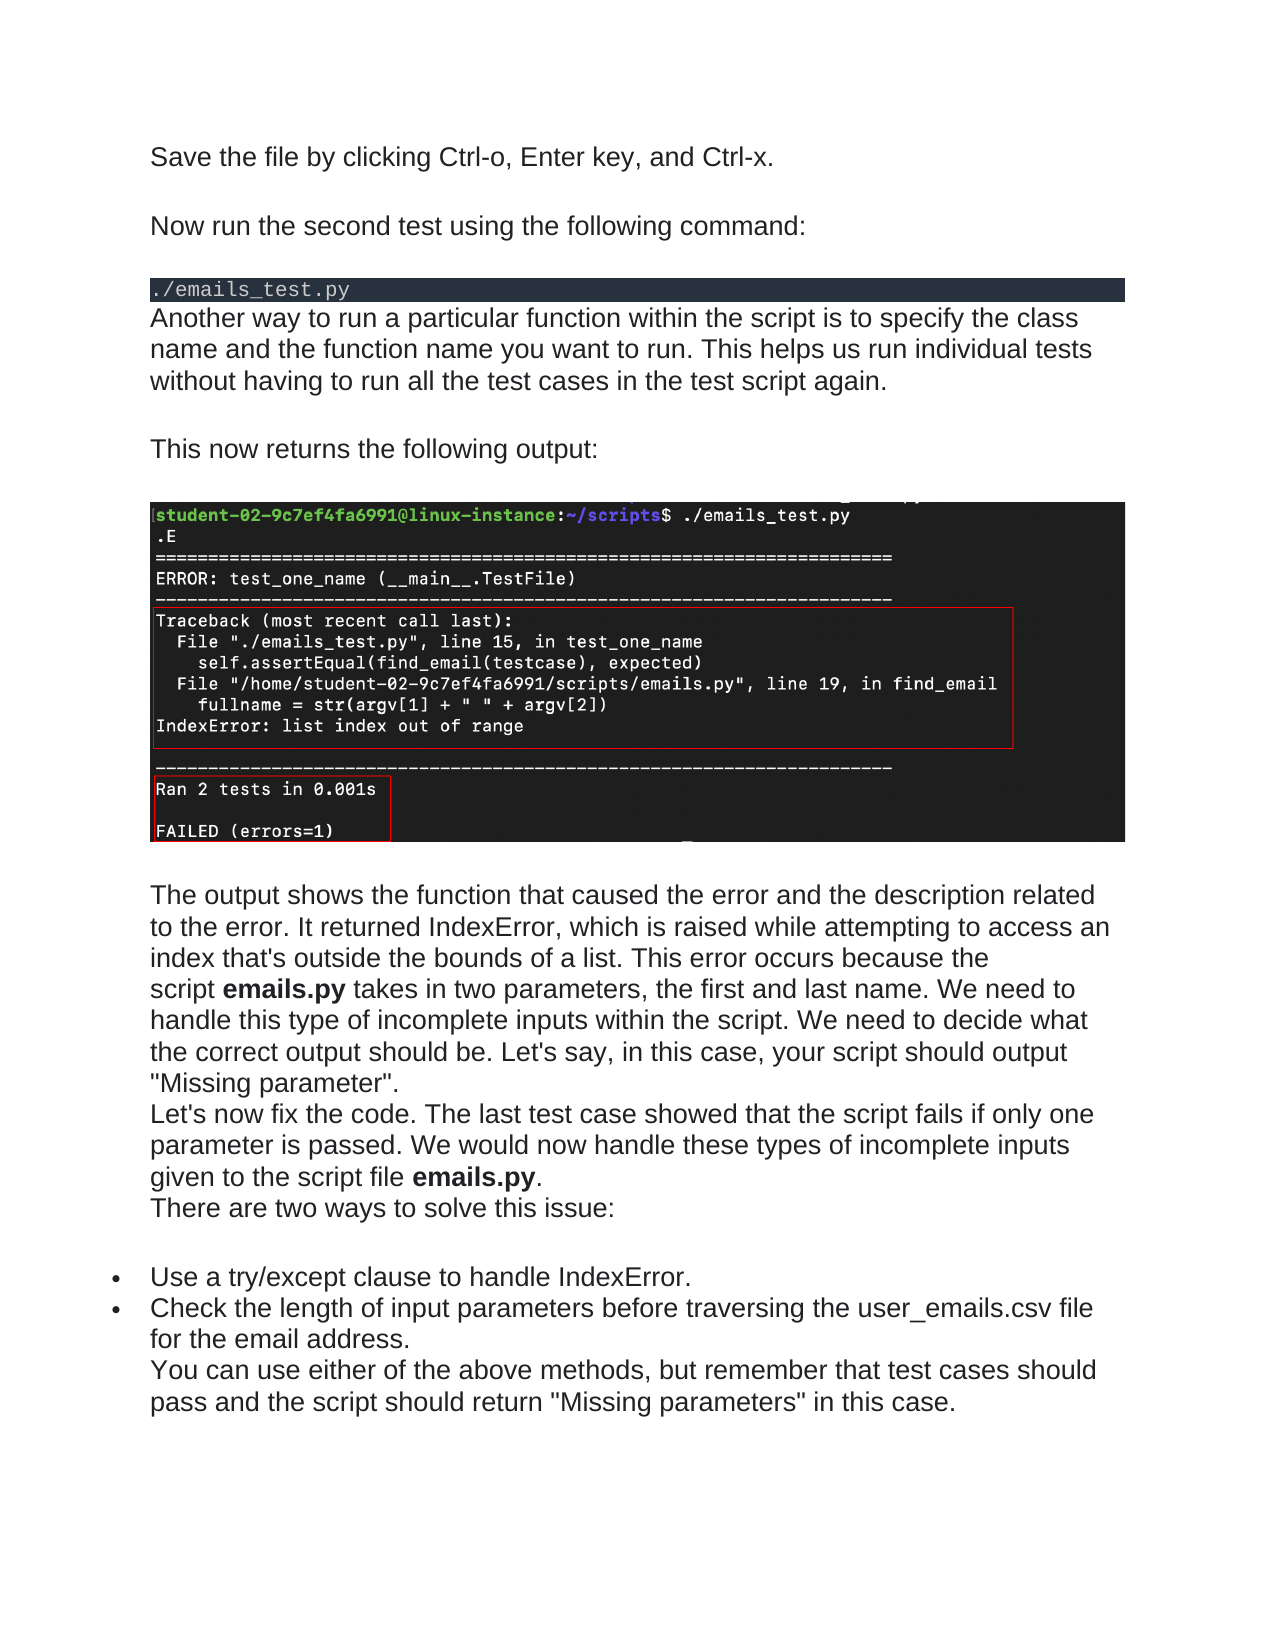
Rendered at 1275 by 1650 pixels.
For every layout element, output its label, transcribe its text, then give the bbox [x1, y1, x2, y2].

text Let's now fix the code. The last test case showed that the script fails if only one parameter is passed. We would now handle these types of incomplete inputs given to the script file emails.py. [150, 1098, 1125, 1192]
picture [150, 502, 1125, 842]
text Now run the second test using the following command: [150, 210, 1125, 241]
text ./emails_test.py [150, 278, 1125, 302]
text Save the file by clicking Ctrl-o, Enter key, and Ctrl-x. [150, 141, 1125, 172]
text The output shows the function that caused the error and the description related to the error. It returned IndexError, which is raised while attempting to access an index that's outside the bounds of a list. This error occurs because the script emails.py takes in two parameters, the first and last name. We need to handle this type of incomplete inputs within the script. We need to decide what the correct output should be. Let's say, in this case, your script should output "Missing parameter". [150, 879, 1125, 1098]
text You can use either of the above methods, but remember that test cases should pass and the script should return "Missing parameters" in this case. [150, 1354, 1125, 1417]
text This now returns the following output: [150, 433, 1125, 465]
list Check the length of input parameters before traversing the user_emails.csv file for the email address. [112, 1292, 1125, 1354]
text There are two ways to solve this issue: [150, 1192, 1125, 1223]
text Another way to run a particular function within the script is to specify the class name and the function name you want to run. This helps us run individual tests without having to run all the test cases in the test script again. [150, 302, 1125, 396]
list Use a try/except clause to handle IndexError. [112, 1261, 1125, 1292]
